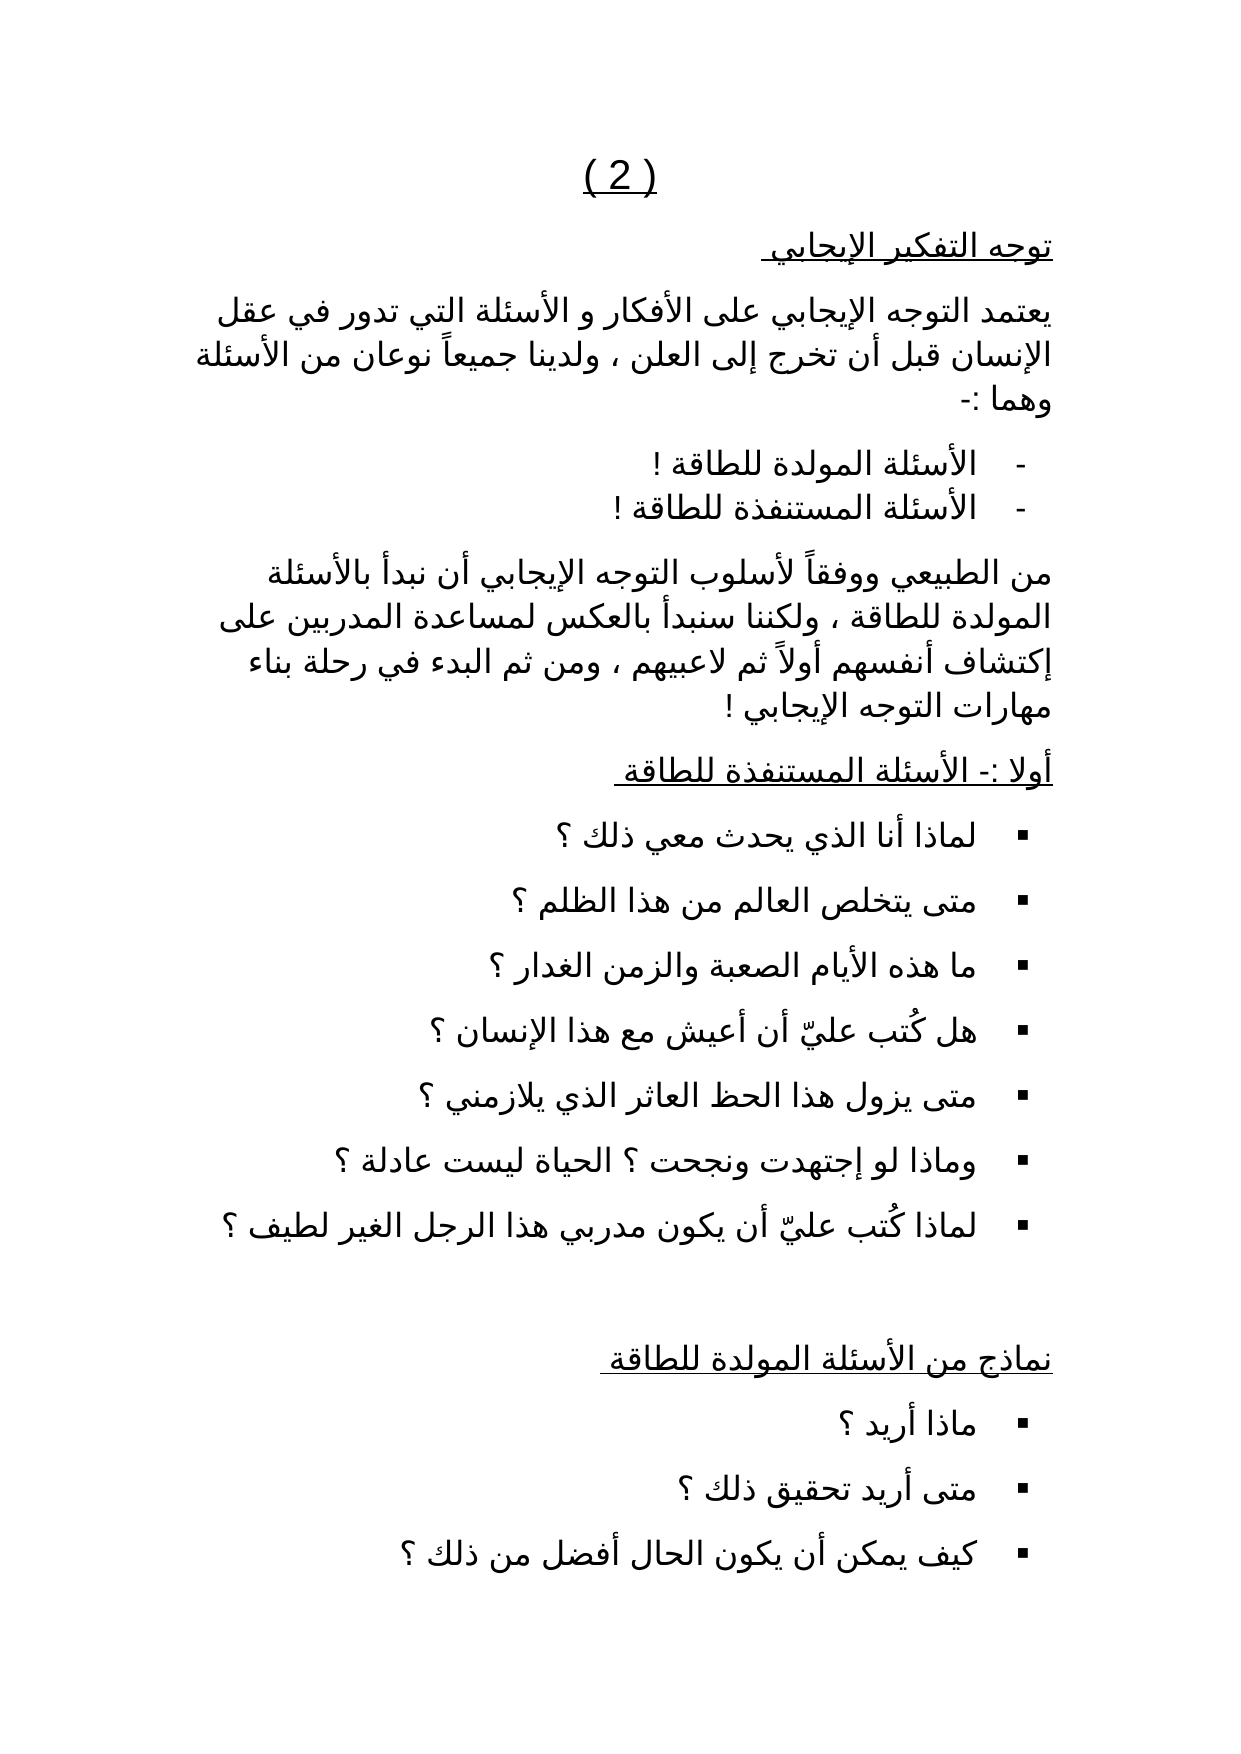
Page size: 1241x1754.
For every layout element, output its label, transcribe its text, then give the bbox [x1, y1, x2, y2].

list وماذا لو إجتهدت ونجحت ؟ الحياة ليست عادلة ؟ [187, 1141, 1015, 1180]
text نماذج من الأسئلة المولدة للطاقة [187, 1339, 1053, 1378]
text أولا :- الأسئلة المستنفذة للطاقة [187, 751, 1053, 789]
text من الطبيعي ووفقاً لأسلوب التوجه الإيجابي أن نبدأ بالأسئلة المولدة للطاقة ، ولكننا سنبدأ بالعكس لمساعدة المدربين على إكتشاف أنفسهم أولاً ثم لاعبيهم ، ومن ثم البدء في رحلة بناء مهارات التوجه الإيجابي ! [187, 553, 1053, 724]
list هل كُتب عليّ أن أعيش مع هذا الإنسان ؟ [187, 1011, 1015, 1050]
list ما هذه الأيام الصعبة والزمن الغدار ؟ [187, 946, 1015, 985]
list لماذا أنا الذي يحدث معي ذلك ؟ [187, 816, 1015, 854]
list متى أريد تحقيق ذلك ؟ [187, 1469, 1015, 1508]
list متى يتخلص العالم من هذا الظلم ؟ [187, 881, 1015, 919]
list لماذا كُتب عليّ أن يكون مدربي هذا الرجل الغير لطيف ؟ [187, 1207, 1015, 1245]
text توجه التفكير الإيجابي [187, 226, 1053, 264]
text ( 2 ) [187, 150, 1053, 198]
list الأسئلة المستنفذة للطاقة ! [187, 488, 1015, 527]
list كيف يمكن أن يكون الحال أفضل من ذلك ؟ [187, 1534, 1015, 1573]
list متى يزول هذا الحظ العاثر الذي يلازمني ؟ [187, 1076, 1015, 1115]
list ماذا أريد ؟ [187, 1404, 1015, 1443]
text يعتمد التوجه الإيجابي على الأفكار و الأسئلة التي تدور في عقل الإنسان قبل أن تخرج إلى العلن ، ولدينا جميعاً نوعان من الأسئلة وهما :- [187, 291, 1053, 418]
list الأسئلة المولدة للطاقة ! [187, 444, 1015, 483]
